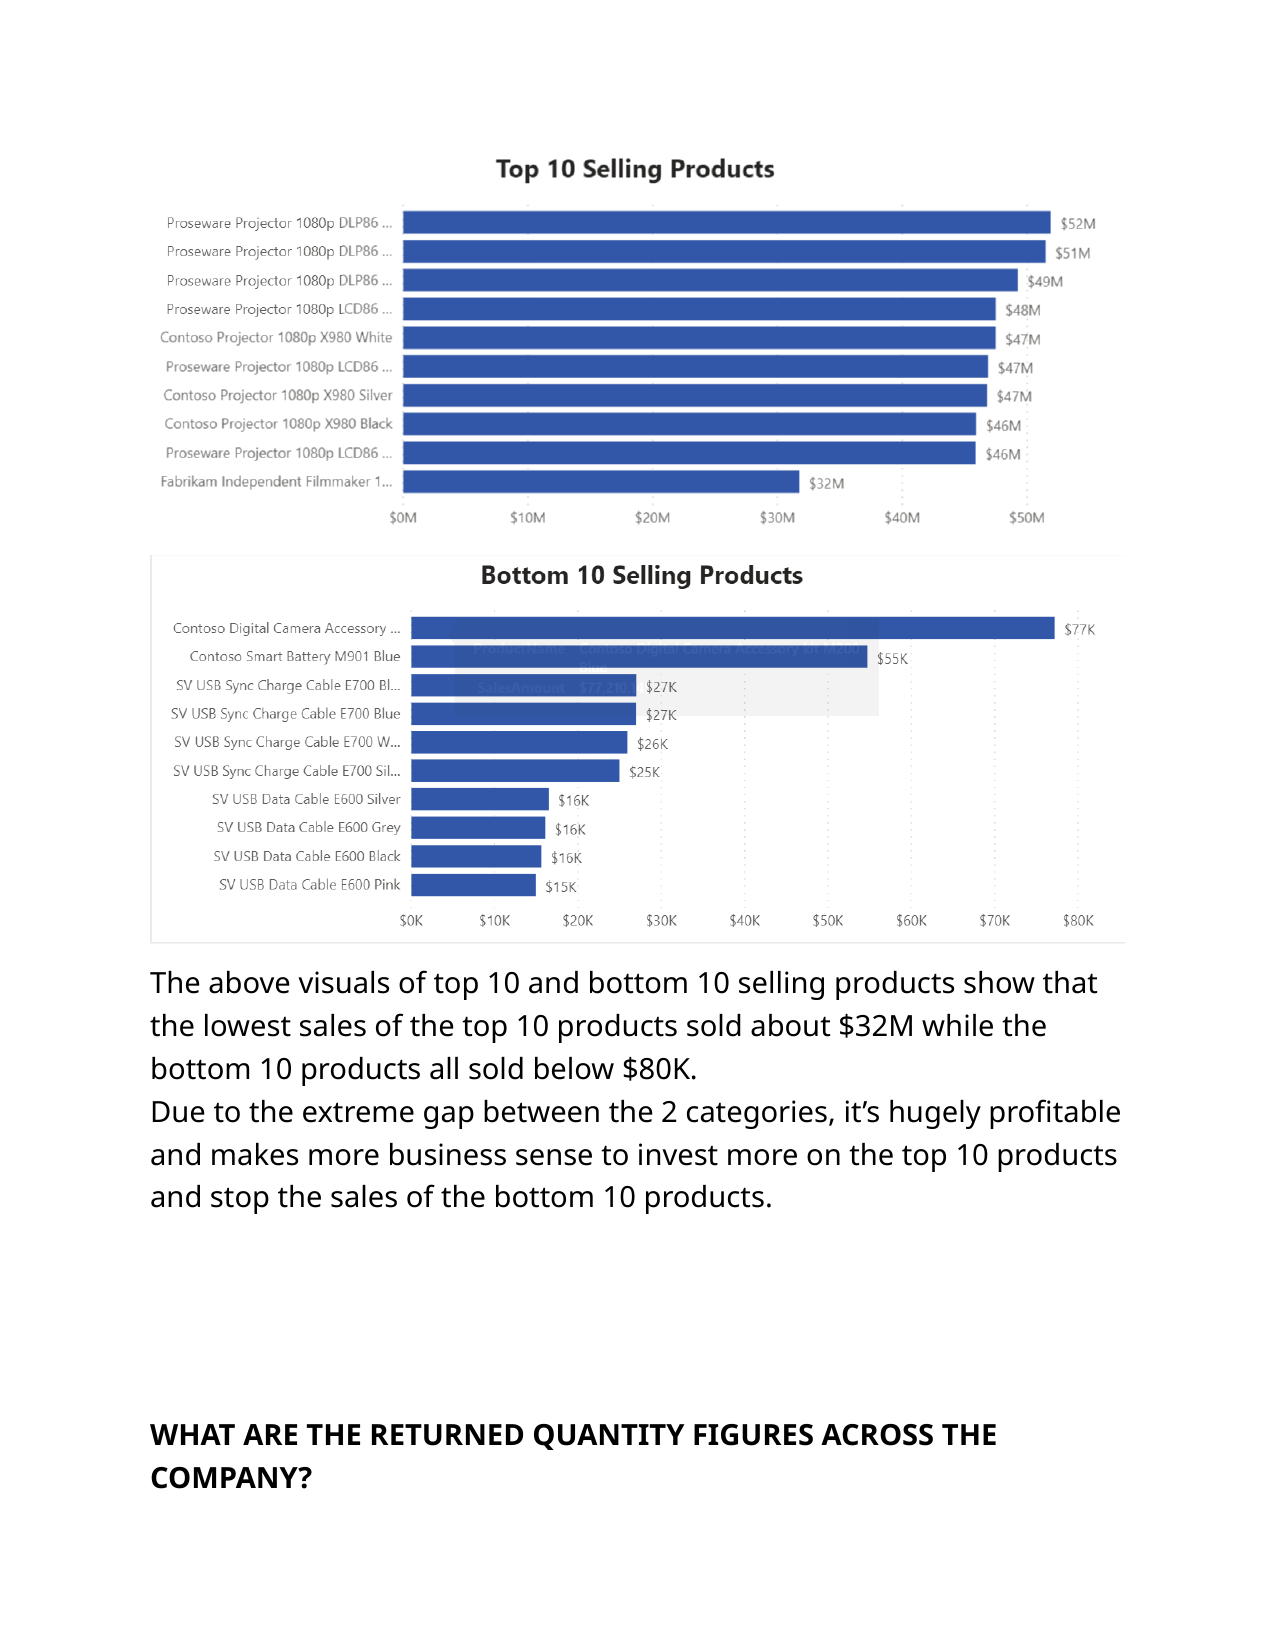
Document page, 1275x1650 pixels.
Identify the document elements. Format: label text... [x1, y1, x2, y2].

text The above visuals of top 10 and bottom 10 selling products show that the lowest sales of the top 10 products sold about $32M while the bottom 10 products all sold below $80K. Due to the extreme gap between the 2 categories, it’s hugely profitable and makes more business sense to invest more on the top 10 products and stop the sales of the bottom 10 products. [150, 963, 1125, 1216]
text WHAT ARE THE RETURNED QUANTITY FIGURES ACROSS THE COMPANY? [150, 1415, 1125, 1497]
